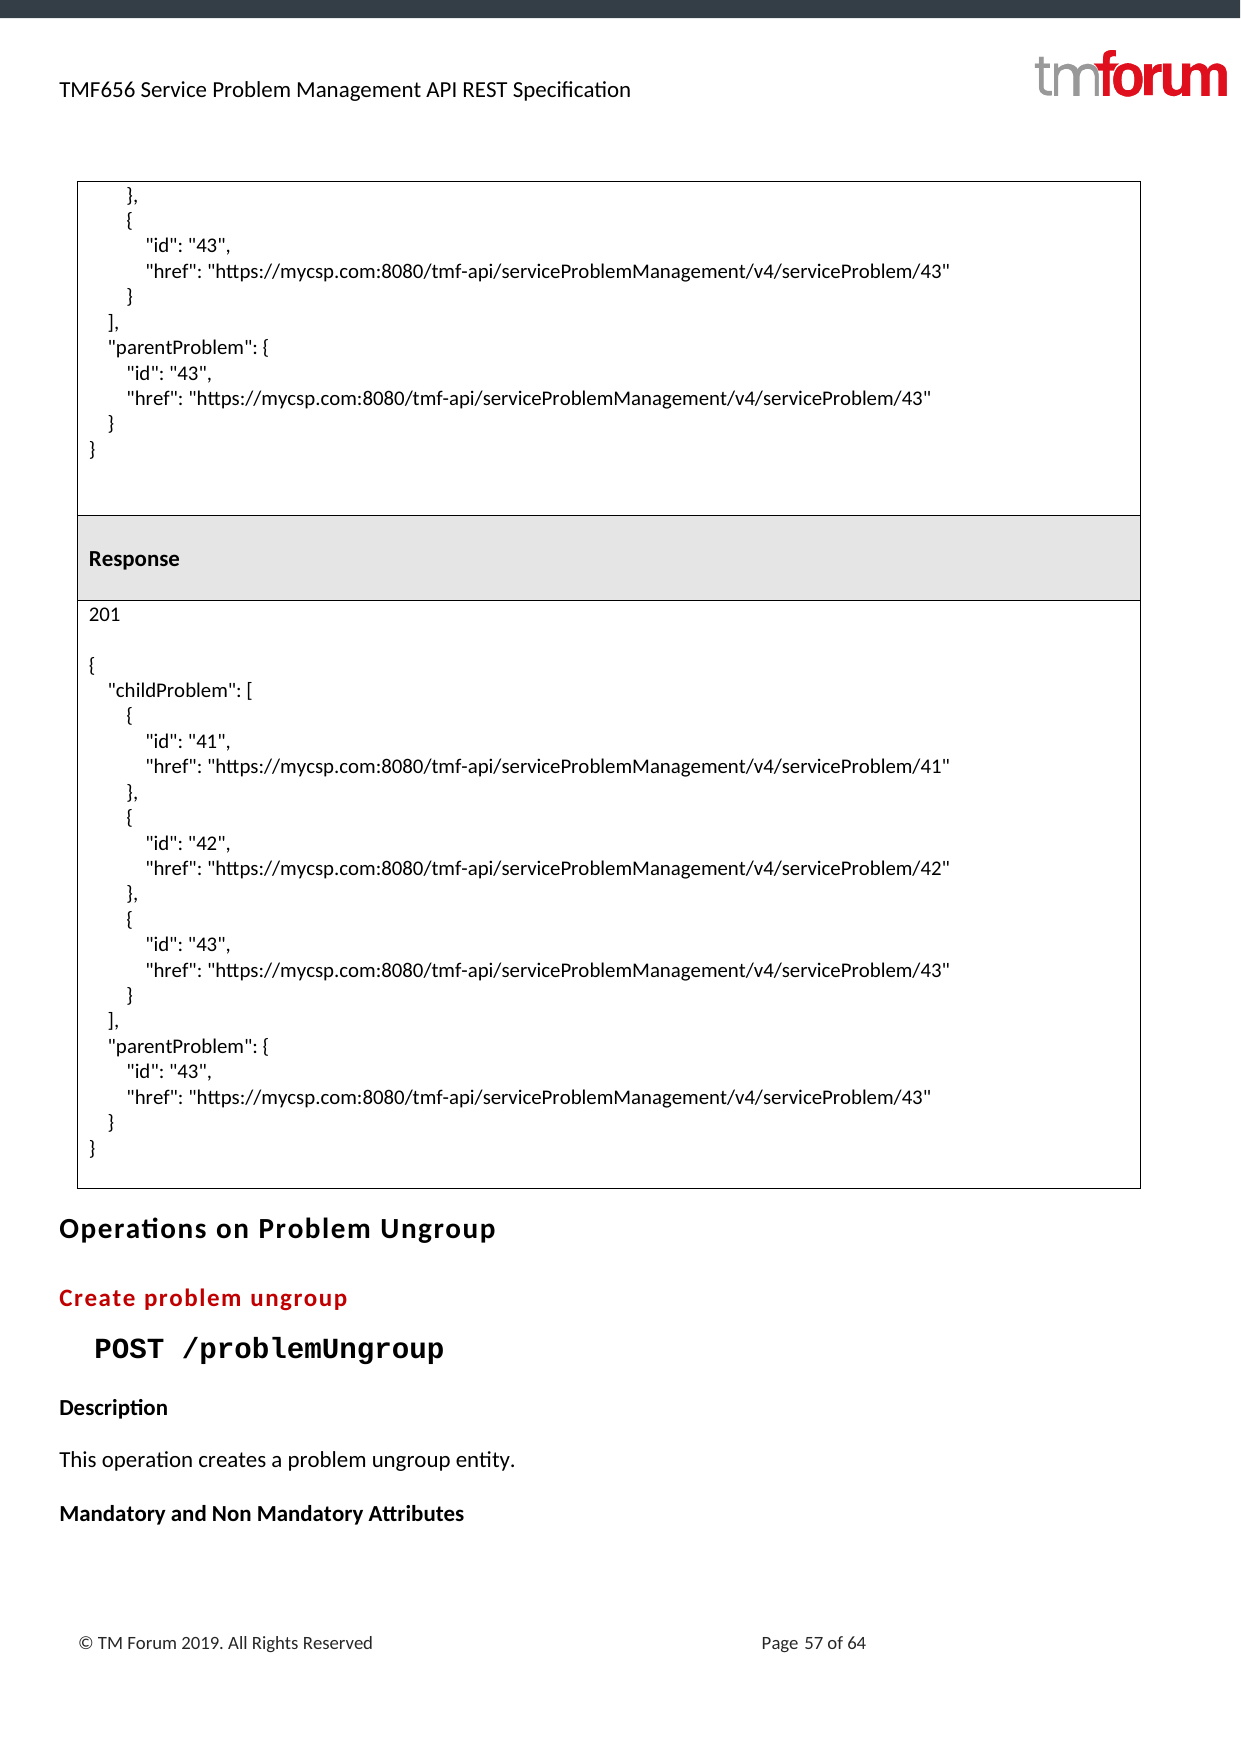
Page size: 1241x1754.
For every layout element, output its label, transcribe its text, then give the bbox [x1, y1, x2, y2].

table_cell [78, 182, 1140, 515]
text Description [59, 1393, 1137, 1421]
subtitle Create problem ungroup [59, 1282, 1137, 1313]
text POST /problemUngroup [59, 1334, 1137, 1367]
picture [0, 0, 1241, 110]
text This operation creates a problem ungroup entity. [59, 1446, 1137, 1474]
table_cell 201 { "childProblem": [ { "id": "41", "href": "https://mycsp.com:8080/tmf-api/serviceProblemManagement/v4/serviceProblem/41" }, { "id": "42", "href": "https://mycsp.com:8080/tmf-api/serviceProblemManagement/v4/serviceProblem/42" }, { "id": "43", "href": "https://mycsp.com:8080/tmf-api/serviceProblemManagement/v4/serviceProblem/43" } ], "parentProblem": { "id": "43", "href": "https://mycsp.com:8080/tmf-api/serviceProblemManagement/v4/serviceProblem/43" } } [78, 601, 1140, 1188]
text Mandatory and Non Mandatory Attributes [59, 1499, 1137, 1527]
table_cell Response [78, 516, 1140, 600]
subtitle Operations on Problem Ungroup [59, 1210, 1137, 1246]
